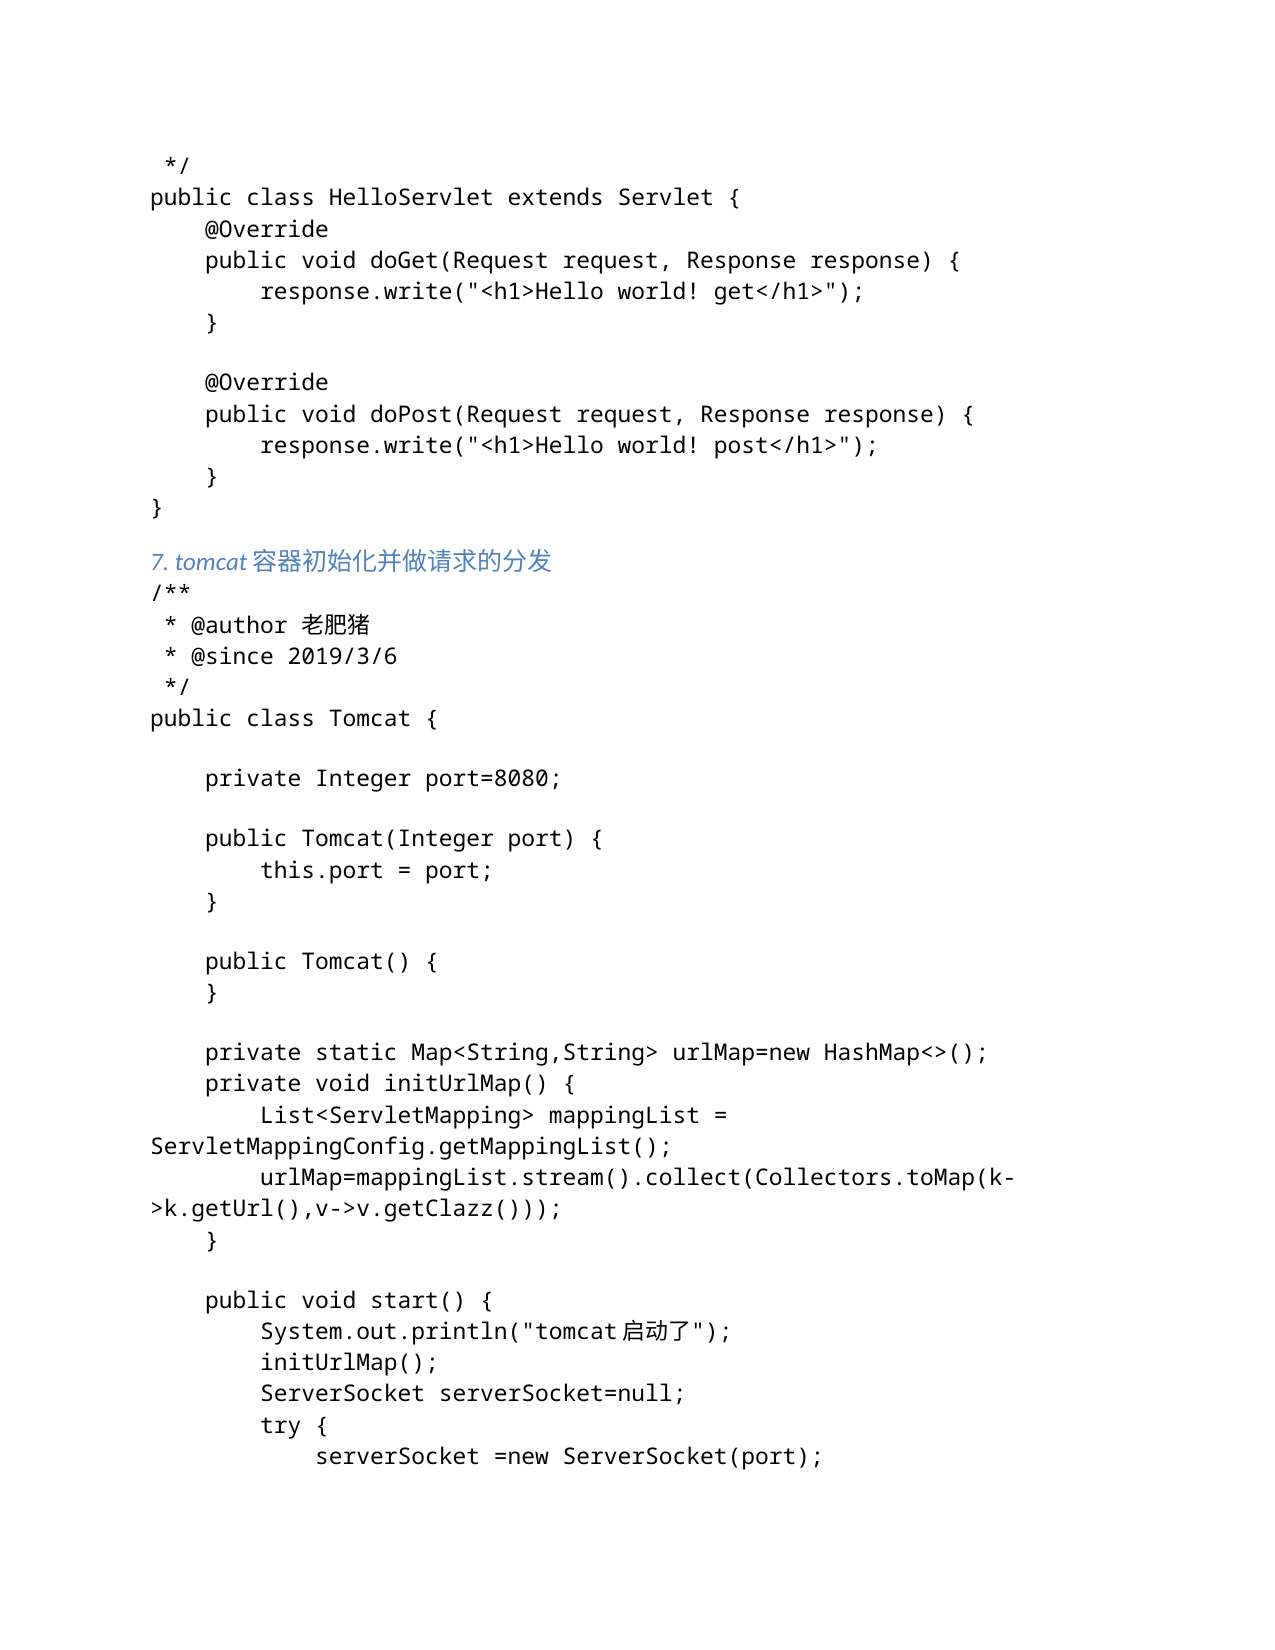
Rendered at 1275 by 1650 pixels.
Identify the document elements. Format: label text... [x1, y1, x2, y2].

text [150, 577, 1125, 1471]
subtitle 7. tomcat容器初始化并做请求的分发 [150, 543, 1125, 577]
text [150, 150, 1125, 522]
